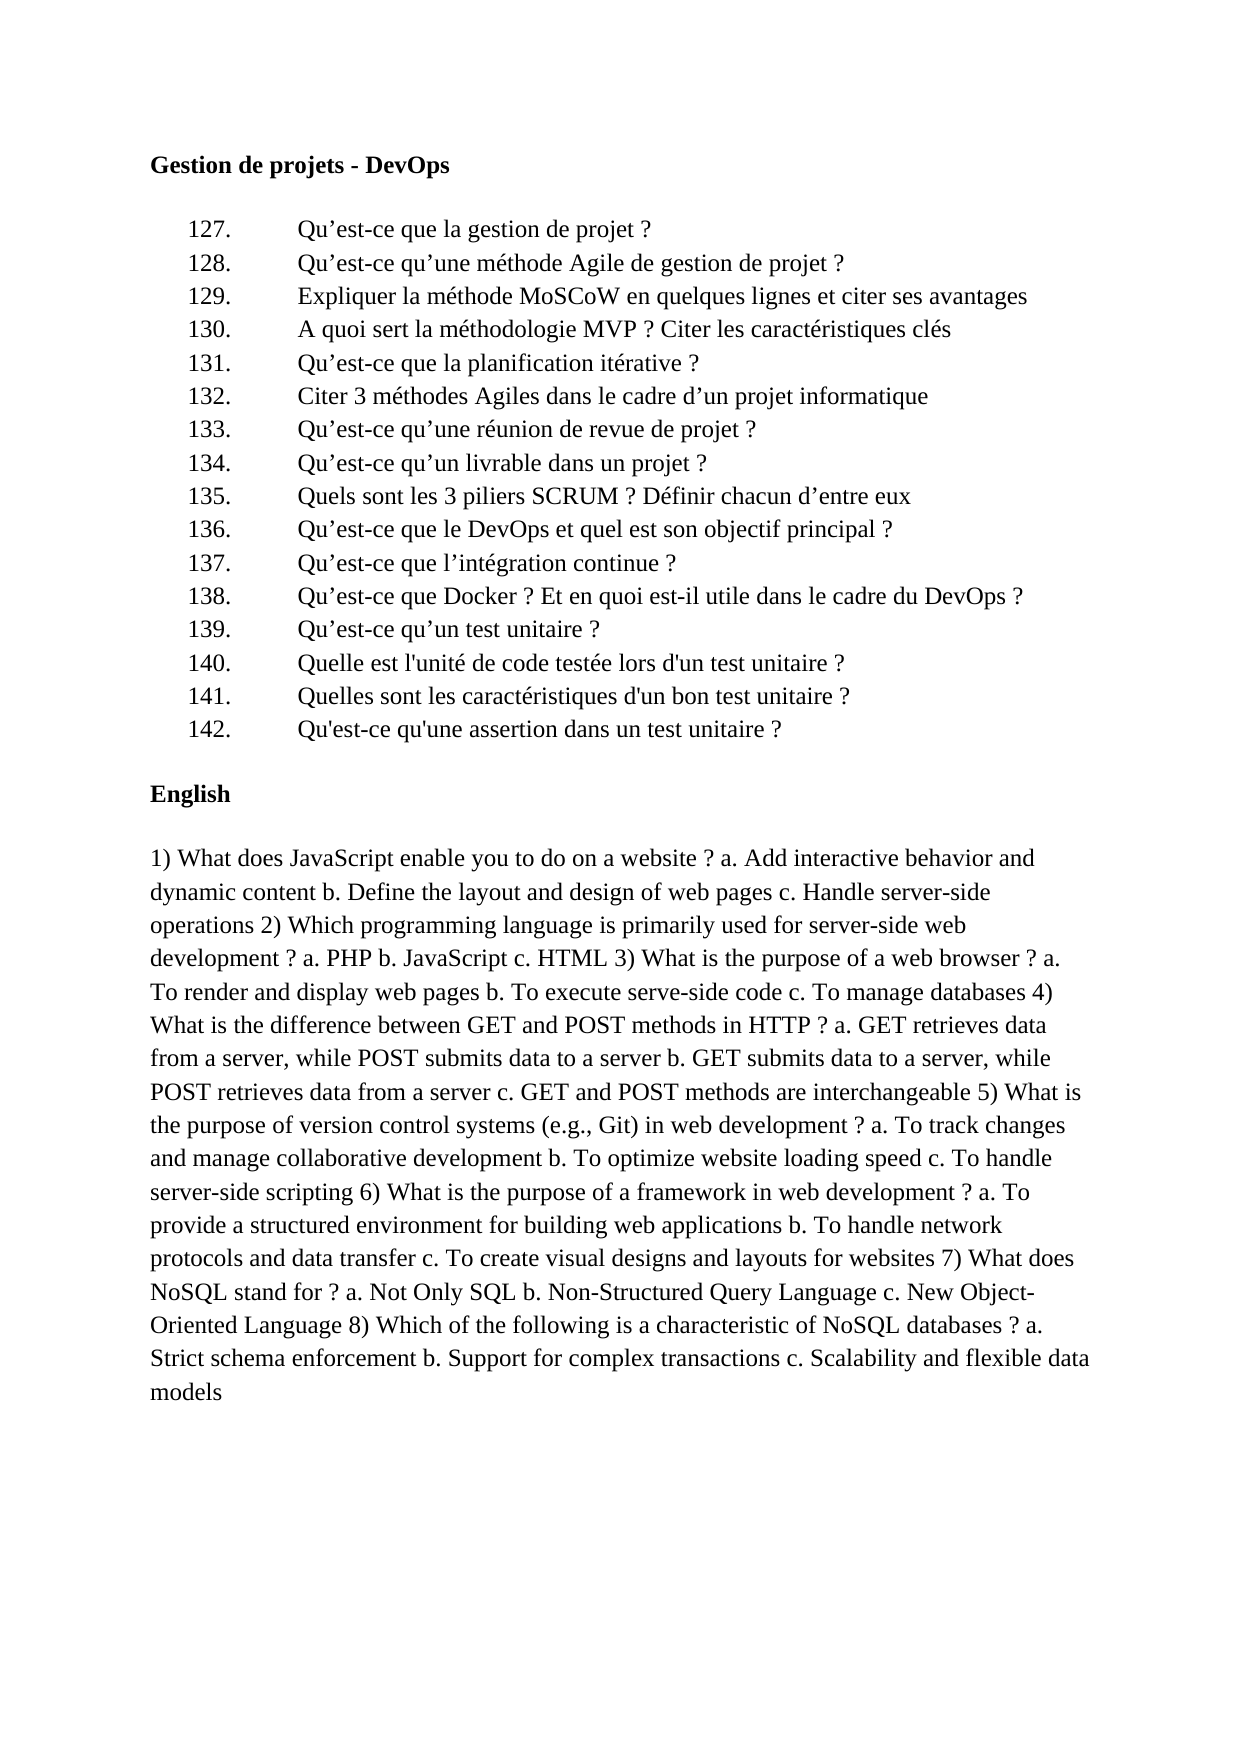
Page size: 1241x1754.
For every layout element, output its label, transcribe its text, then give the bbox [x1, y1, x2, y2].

subtitle Gestion de projets - DevOps [150, 150, 1090, 179]
list Quelles sont les caractéristiques d'un bon test unitaire ? [187, 681, 1090, 710]
list Qu’est-ce que Docker ? Et en quoi est-il utile dans le cadre du DevOps ? [187, 581, 1090, 610]
list Qu’est-ce que l’intégration continue ? [187, 548, 1090, 577]
list Qu’est-ce qu’une réunion de revue de projet ? [187, 414, 1090, 443]
list A quoi sert la méthodologie MVP ? Citer les caractéristiques clés [187, 314, 1090, 343]
list Expliquer la méthode MoSCoW en quelques lignes et citer ses avantages [187, 281, 1090, 310]
list Qu’est-ce qu’un livrable dans un projet ? [187, 448, 1090, 477]
list Quels sont les 3 piliers SCRUM ? Définir chacun d’entre eux [187, 481, 1090, 510]
list Citer 3 méthodes Agiles dans le cadre d’un projet informatique [187, 381, 1090, 410]
list Qu’est-ce que la planification itérative ? [187, 348, 1090, 377]
list Qu’est-ce que la gestion de projet ? [187, 214, 1090, 243]
list Qu’est-ce que le DevOps et quel est son objectif principal ? [187, 514, 1090, 543]
list Qu’est-ce qu’une méthode Agile de gestion de projet ? [187, 248, 1090, 277]
list Quelle est l'unité de code testée lors d'un test unitaire ? [187, 648, 1090, 677]
list Qu’est-ce qu’un test unitaire ? [187, 614, 1090, 643]
list Qu'est-ce qu'une assertion dans un test unitaire ? [187, 714, 1090, 743]
subtitle English [150, 779, 1090, 808]
text 1) What does JavaScript enable you to do on a website ? a. Add interactive behavior and dynamic content b. Define the layout and design of web pages c. Handle server-side operations 2) Which programming language is primarily used for server-side web development ? a. PHP b. JavaScript c. HTML 3) What is the purpose of a web browser ? a. To render and display web pages b. To execute serve-side code c. To manage databases 4) What is the difference between GET and POST methods in HTTP ? a. GET retrieves data from a server, while POST submits data to a server b. GET submits data to a server, while POST retrieves data from a server c. GET and POST methods are interchangeable 5) What is the purpose of version control systems (e.g., Git) in web development ? a. To track changes and manage collaborative development b. To optimize website loading speed c. To handle server-side scripting 6) What is the purpose of a framework in web development ? a. To provide a structured environment for building web applications b. To handle network protocols and data transfer c. To create visual designs and layouts for websites 7) What does NoSQL stand for ? a. Not Only SQL b. Non-Structured Query Language c. New Object-Oriented Language 8) Which of the following is a characteristic of NoSQL databases ? a. Strict schema enforcement b. Support for complex transactions c. Scalability and flexible data models [150, 843, 1090, 1406]
